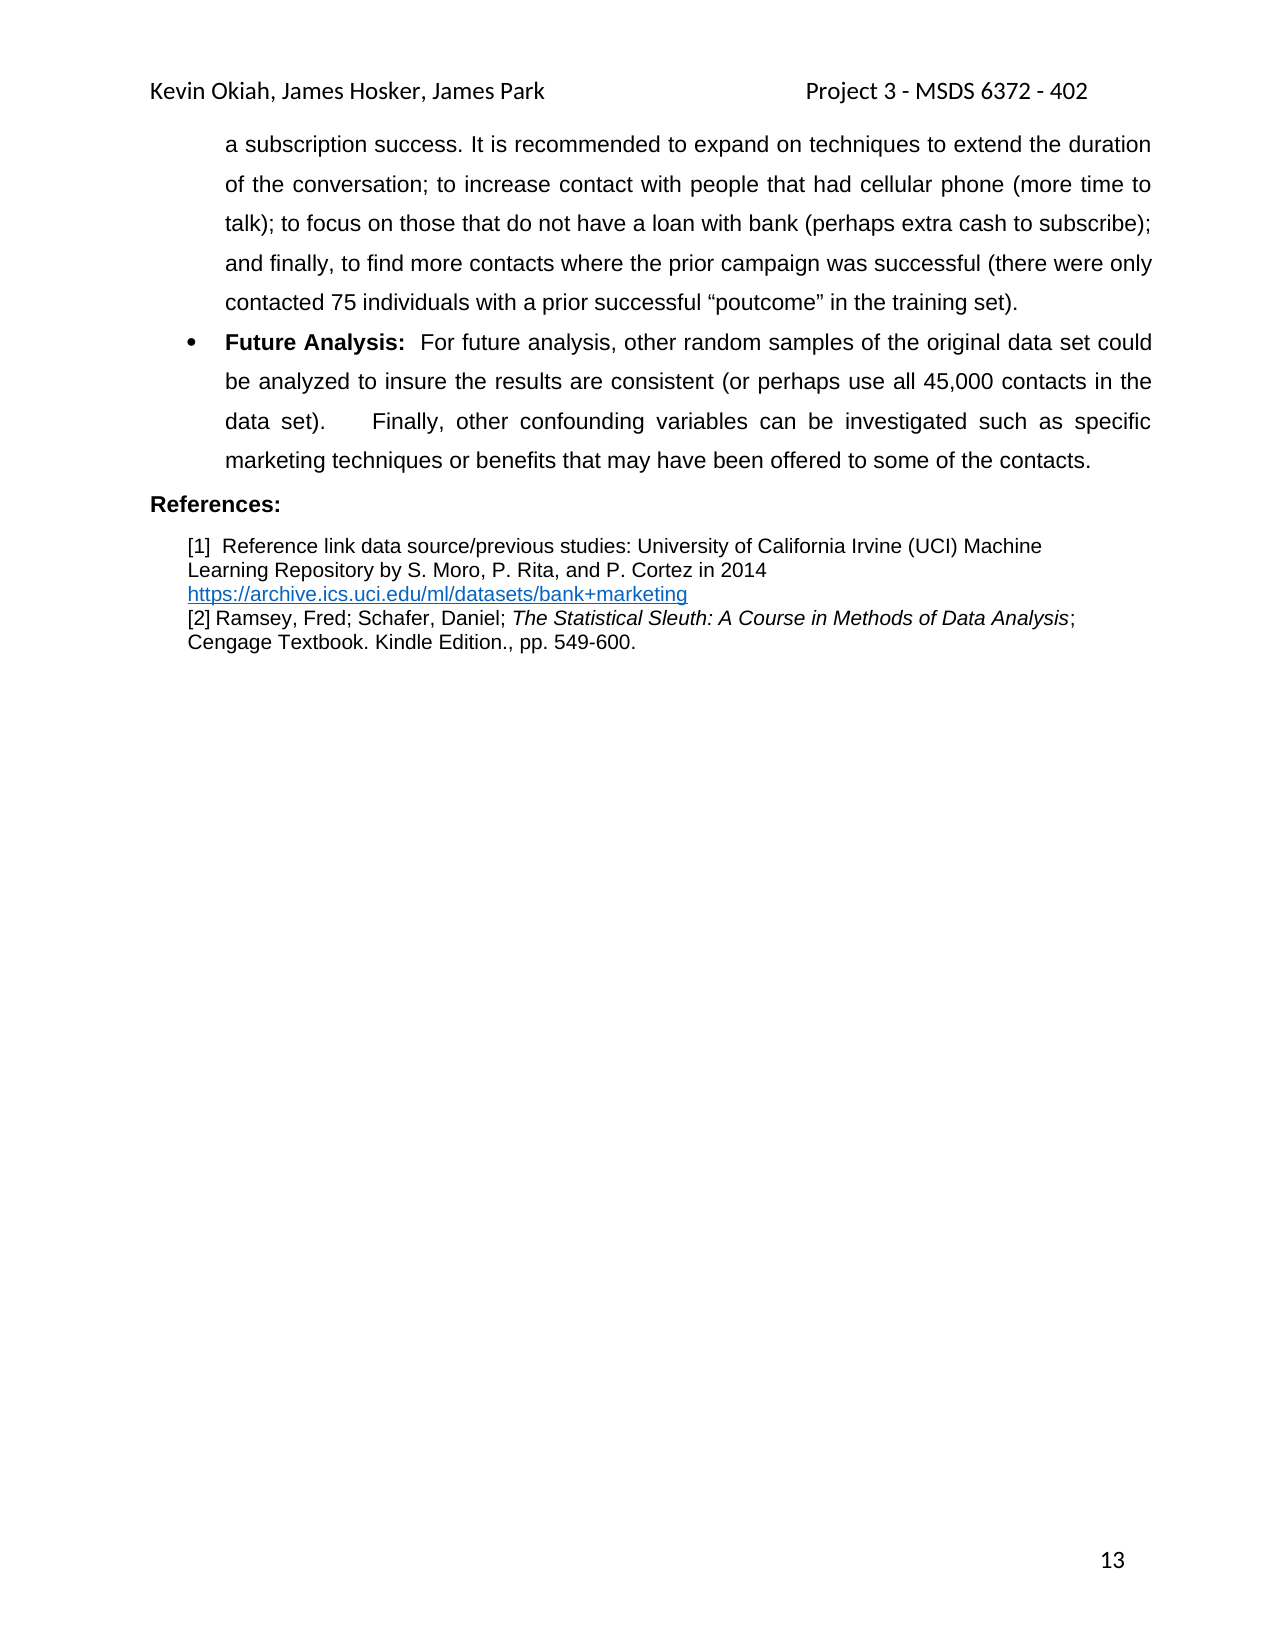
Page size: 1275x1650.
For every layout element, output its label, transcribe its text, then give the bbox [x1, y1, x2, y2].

text [1] Reference link data source/previous studies: University of California Irvine (UCI) Machine Learning Repository by S. Moro, P. Rita, and P. Cortez in 2014 https://archive.ics.uci.edu/ml/datasets/bank+marketing [187, 534, 1125, 606]
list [187, 131, 1153, 316]
text [2] Ramsey, Fred; Schafer, Daniel; The Statistical Sleuth: A Course in Methods of Data Analysis; Cengage Textbook. Kindle Edition., pp. 549-600. [187, 606, 1125, 654]
text References: [150, 491, 1153, 517]
list Future Analysis: For future analysis, other random samples of the original data set could be analyzed to insure the results are consistent (or perhaps use all 45,000 contacts in the data set). Finally, other confounding variables can be investigated such as specific marketing techniques or benefits that may have been offered to some of the contacts. [187, 329, 1153, 473]
